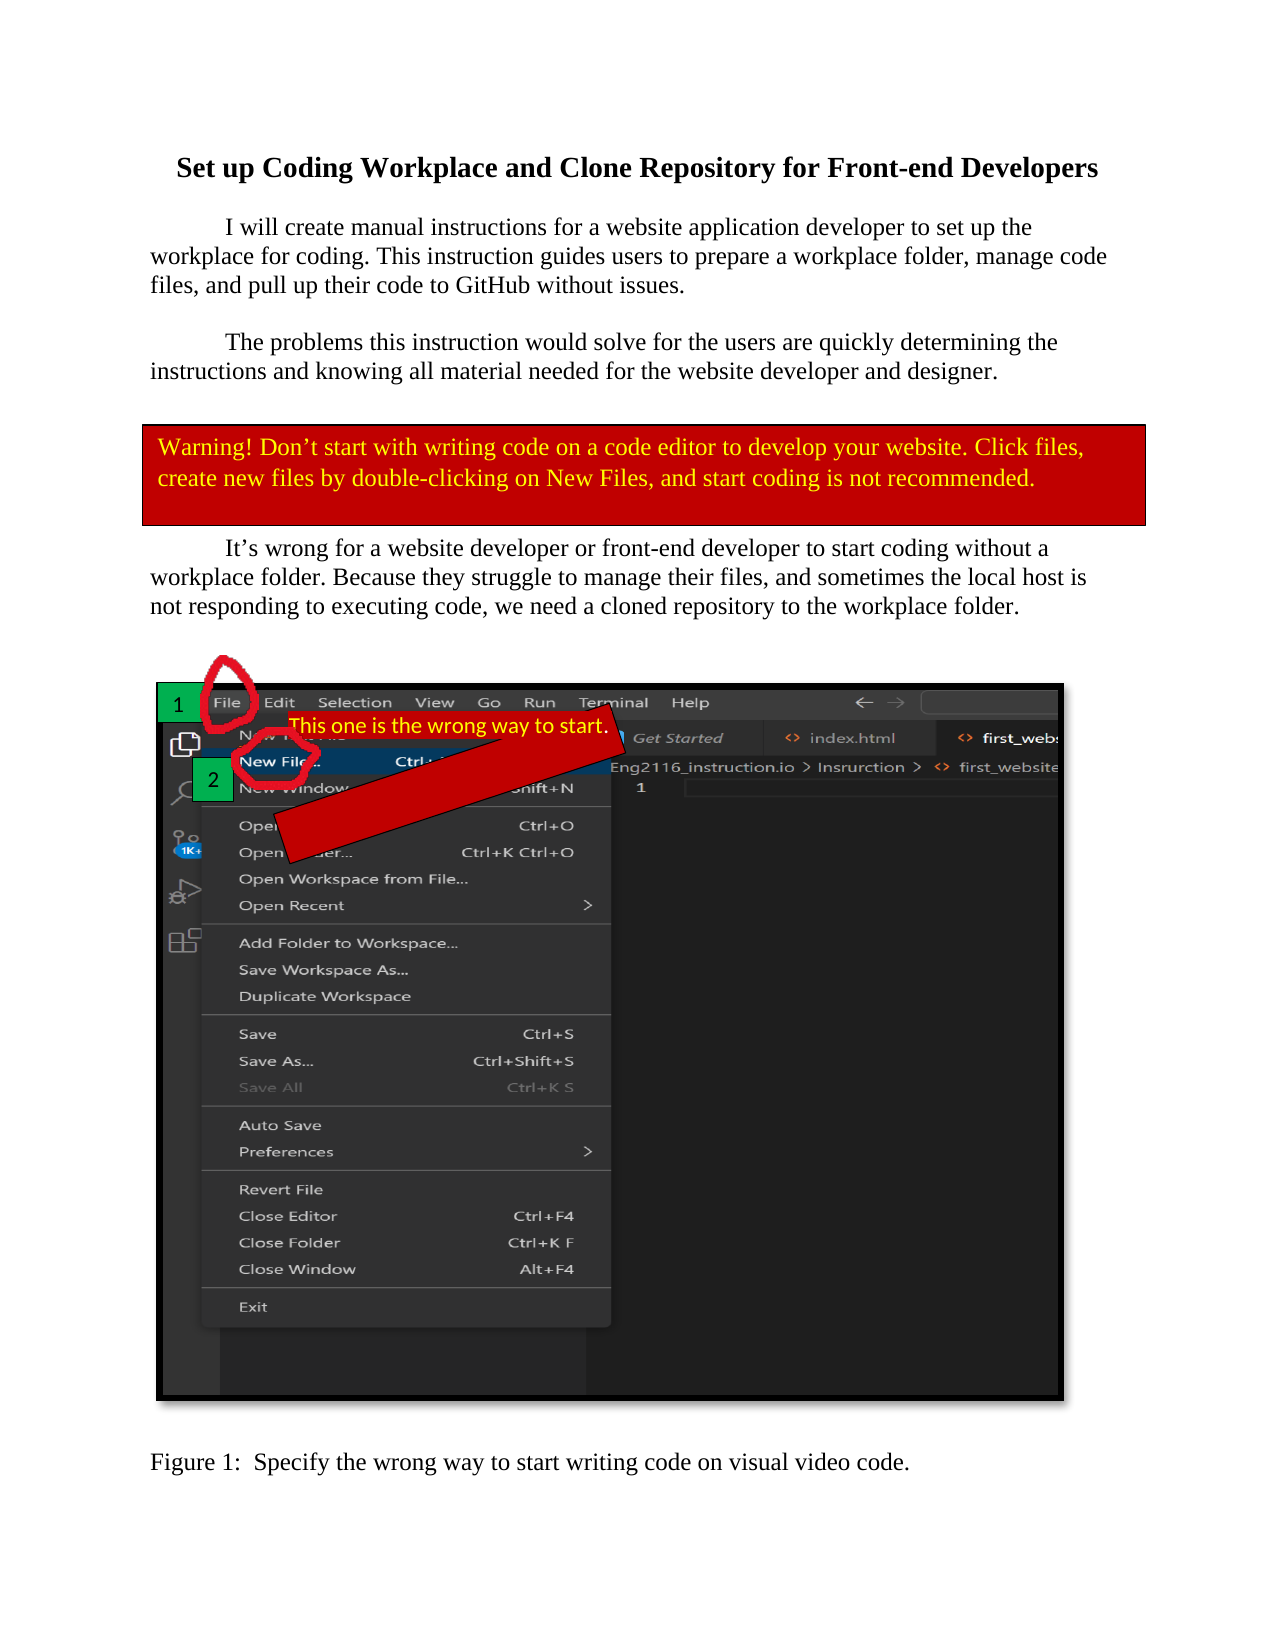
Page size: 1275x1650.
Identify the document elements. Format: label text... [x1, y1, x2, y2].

text It’s wrong for a website developer or front-end developer to start coding without a workplace folder. Because they struggle to manage their files, and sometimes the local host is not responding to executing code, we need a cloned repository to the workplace folder. [150, 533, 1125, 619]
picture [163, 655, 1058, 1395]
text I will create manual instructions for a website application developer to set up the workplace for coding. This instruction guides users to prepare a workplace folder, manage code files, and pull up their code to GitHub without issues. [150, 212, 1125, 298]
text The problems this instruction would solve for the users are quickly determining the instructions and knowing all material needed for the website developer and designer. [150, 327, 1125, 385]
text Set up Coding Workplace and Clone Repository for Front-end Developers [150, 150, 1125, 183]
text Figure 1: Specify the wrong way to start writing code on visual video code. [150, 1447, 1125, 1475]
